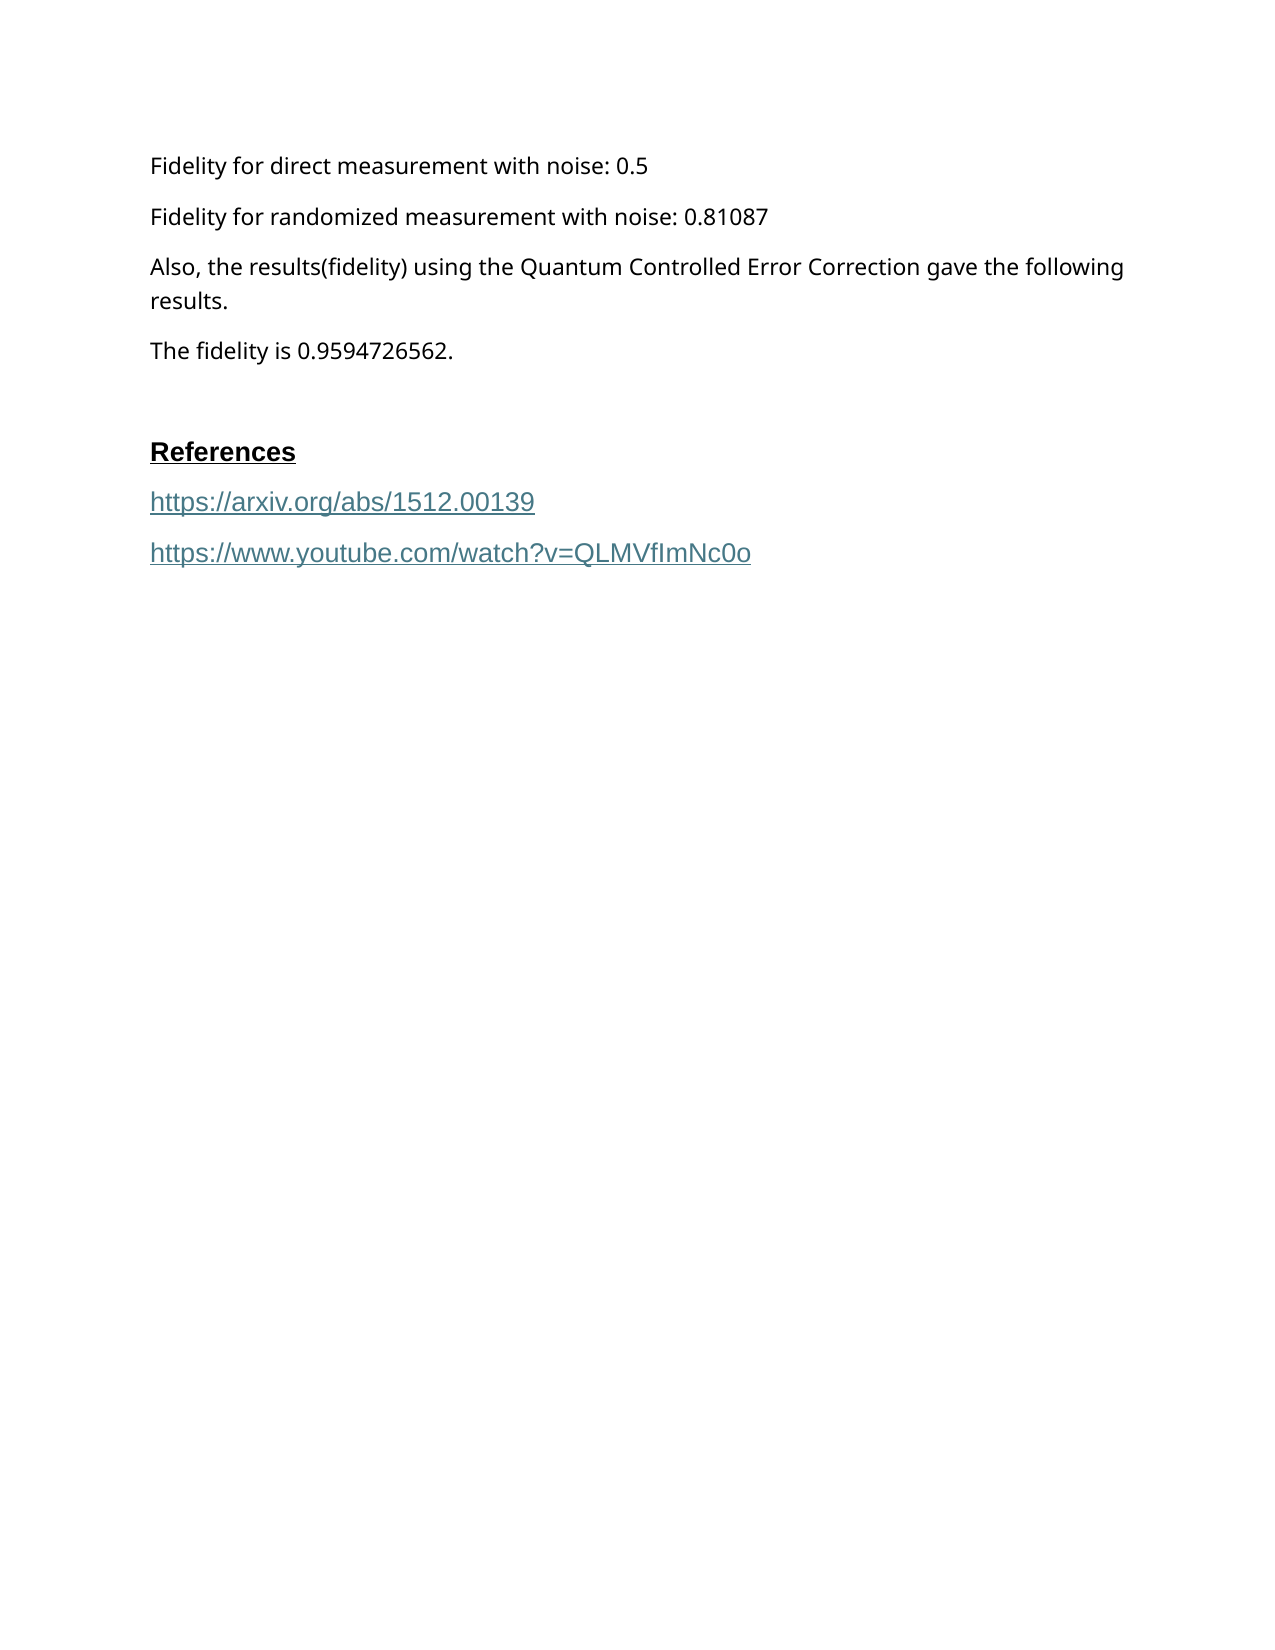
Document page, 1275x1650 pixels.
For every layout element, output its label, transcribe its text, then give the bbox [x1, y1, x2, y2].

text Fidelity for randomized measurement with noise: 0.81087 [150, 200, 1125, 232]
text https://www.youtube.com/watch?v=QLMVfImNc0o [150, 537, 1125, 568]
text Also, the results(fidelity) using the Quantum Controlled Error Correction gave the following results. [150, 251, 1125, 316]
text Fidelity for direct measurement with noise: 0.5 [150, 150, 1125, 181]
text https://arxiv.org/abs/1512.00139 [150, 486, 1125, 517]
text References [150, 436, 1125, 467]
text The fidelity is 0.9594726562. [150, 335, 1125, 366]
